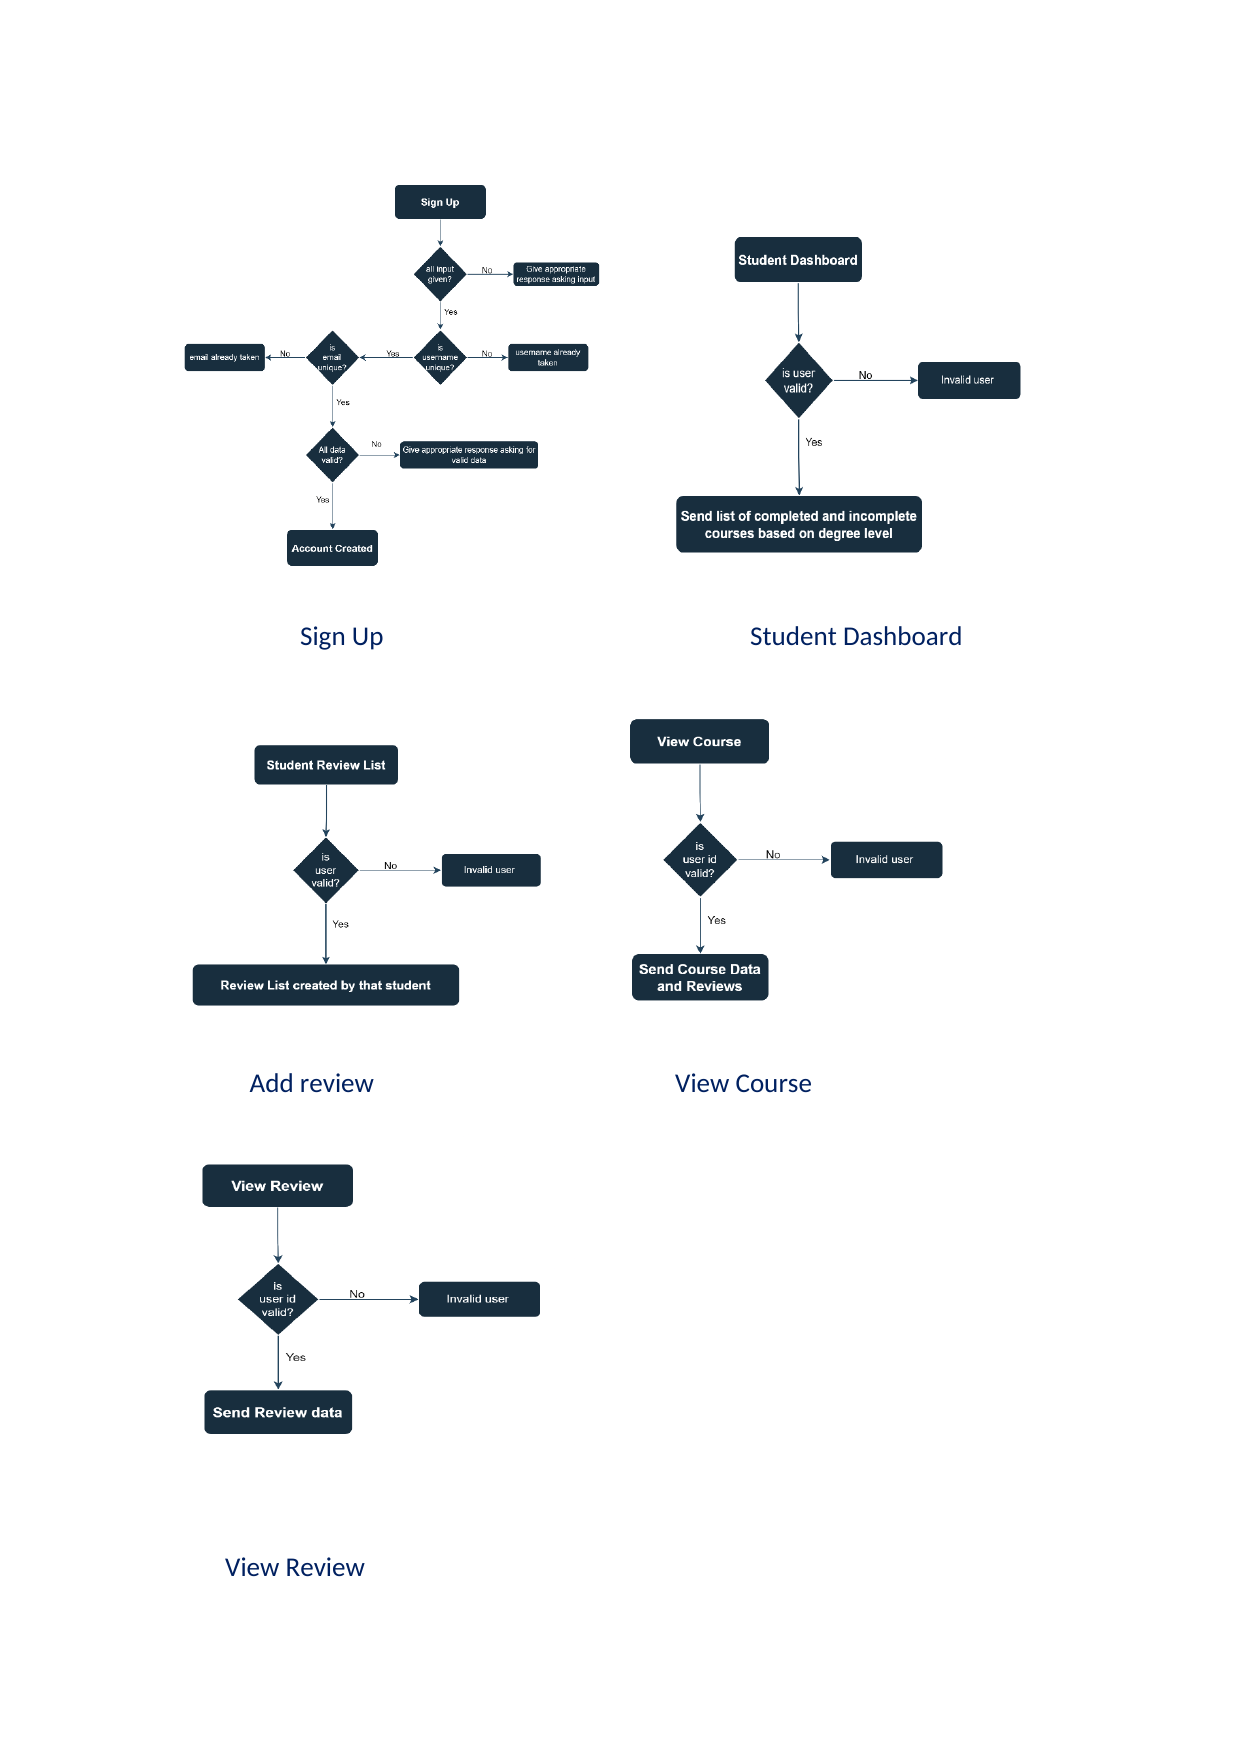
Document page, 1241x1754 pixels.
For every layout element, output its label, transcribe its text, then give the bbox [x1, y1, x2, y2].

picture [150, 150, 1064, 601]
text Sign Up Student Dashboard [150, 619, 1090, 652]
text Add review View Course [150, 1066, 1090, 1099]
picture [150, 671, 990, 1048]
picture [150, 1118, 592, 1480]
text View Review [150, 1550, 1090, 1583]
